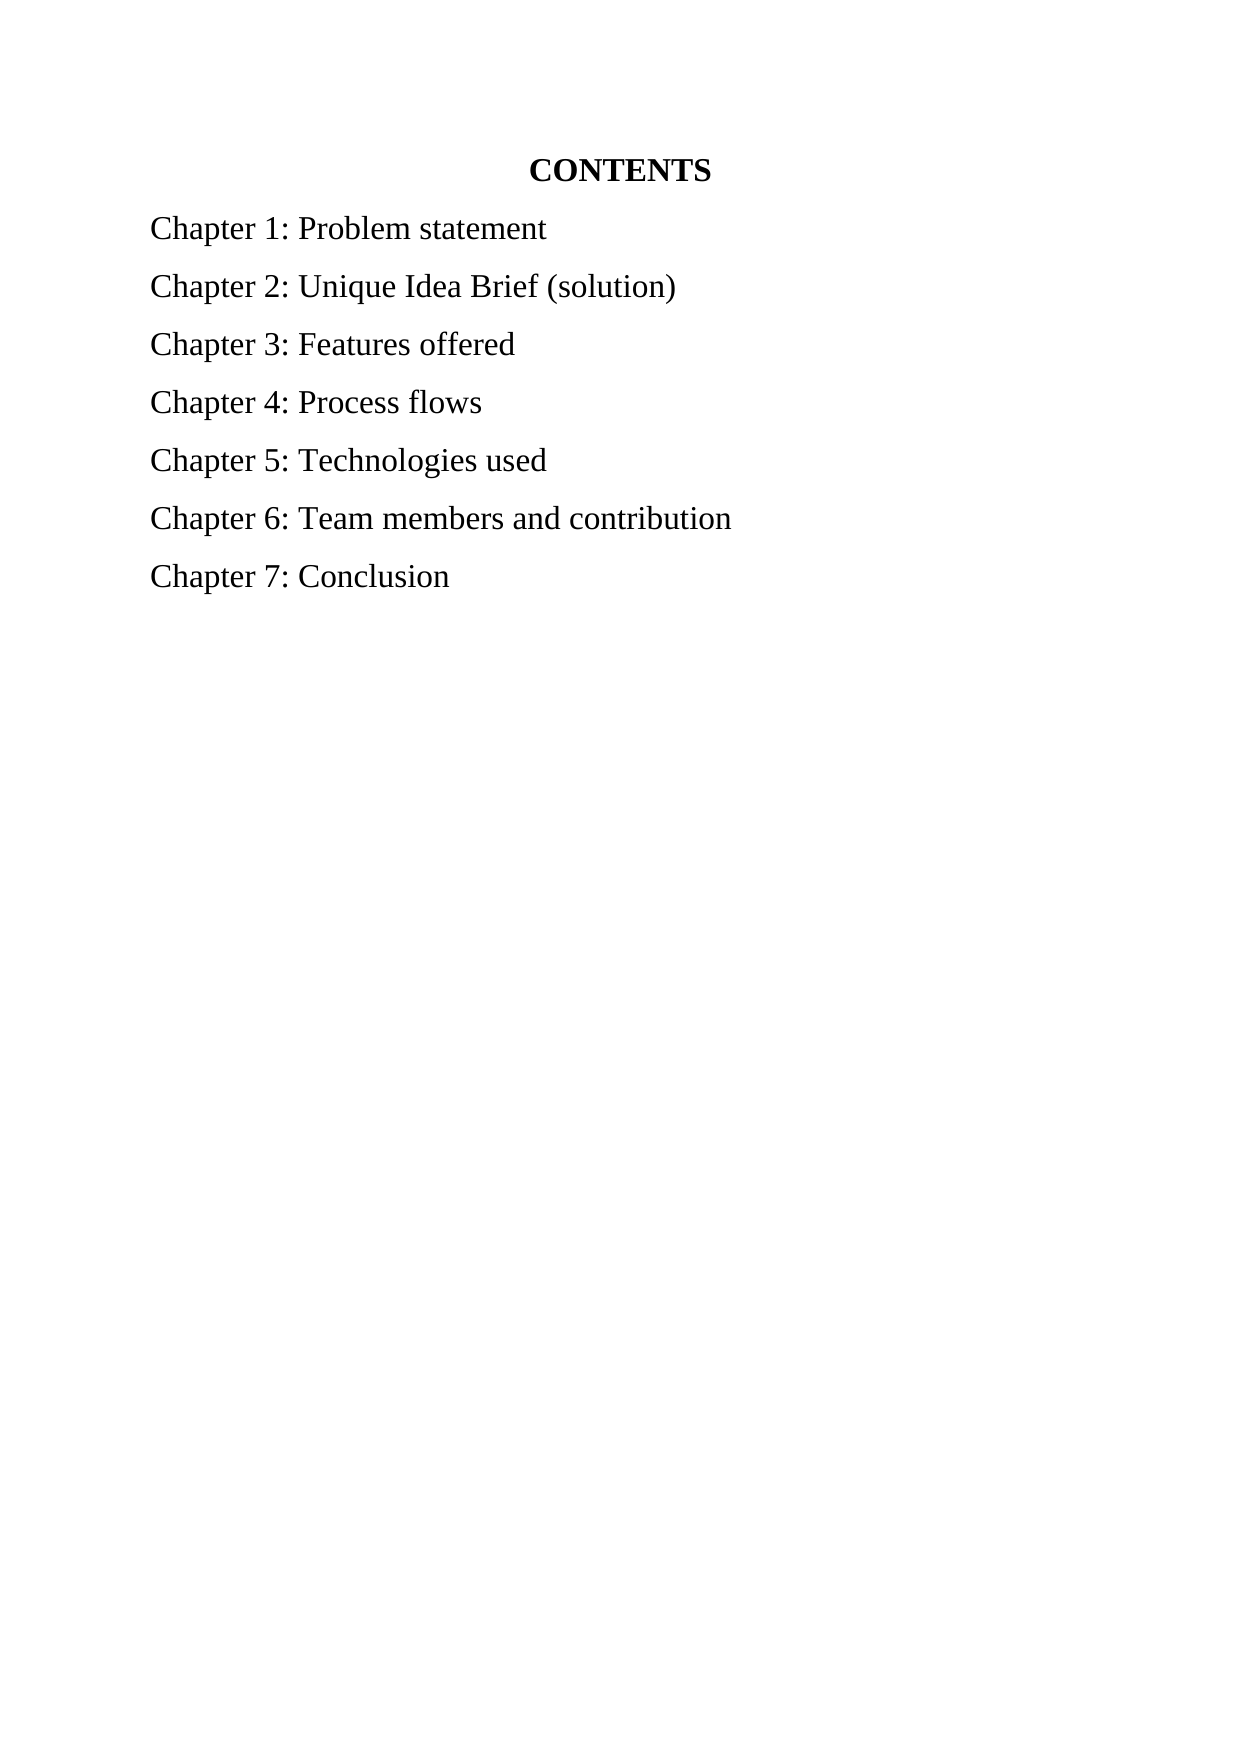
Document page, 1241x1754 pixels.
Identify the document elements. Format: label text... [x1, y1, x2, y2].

text Chapter 6: Team members and contribution [150, 498, 1090, 536]
text Chapter 3: Features offered [150, 324, 1090, 362]
text CONTENTS [150, 150, 1090, 188]
text Chapter 2: Unique Idea Brief (solution) [150, 266, 1090, 304]
text Chapter 5: Technologies used [150, 440, 1090, 478]
text Chapter 4: Process flows [150, 382, 1090, 420]
text Chapter 7: Conclusion [150, 556, 1090, 594]
text Chapter 1: Problem statement [150, 208, 1090, 246]
